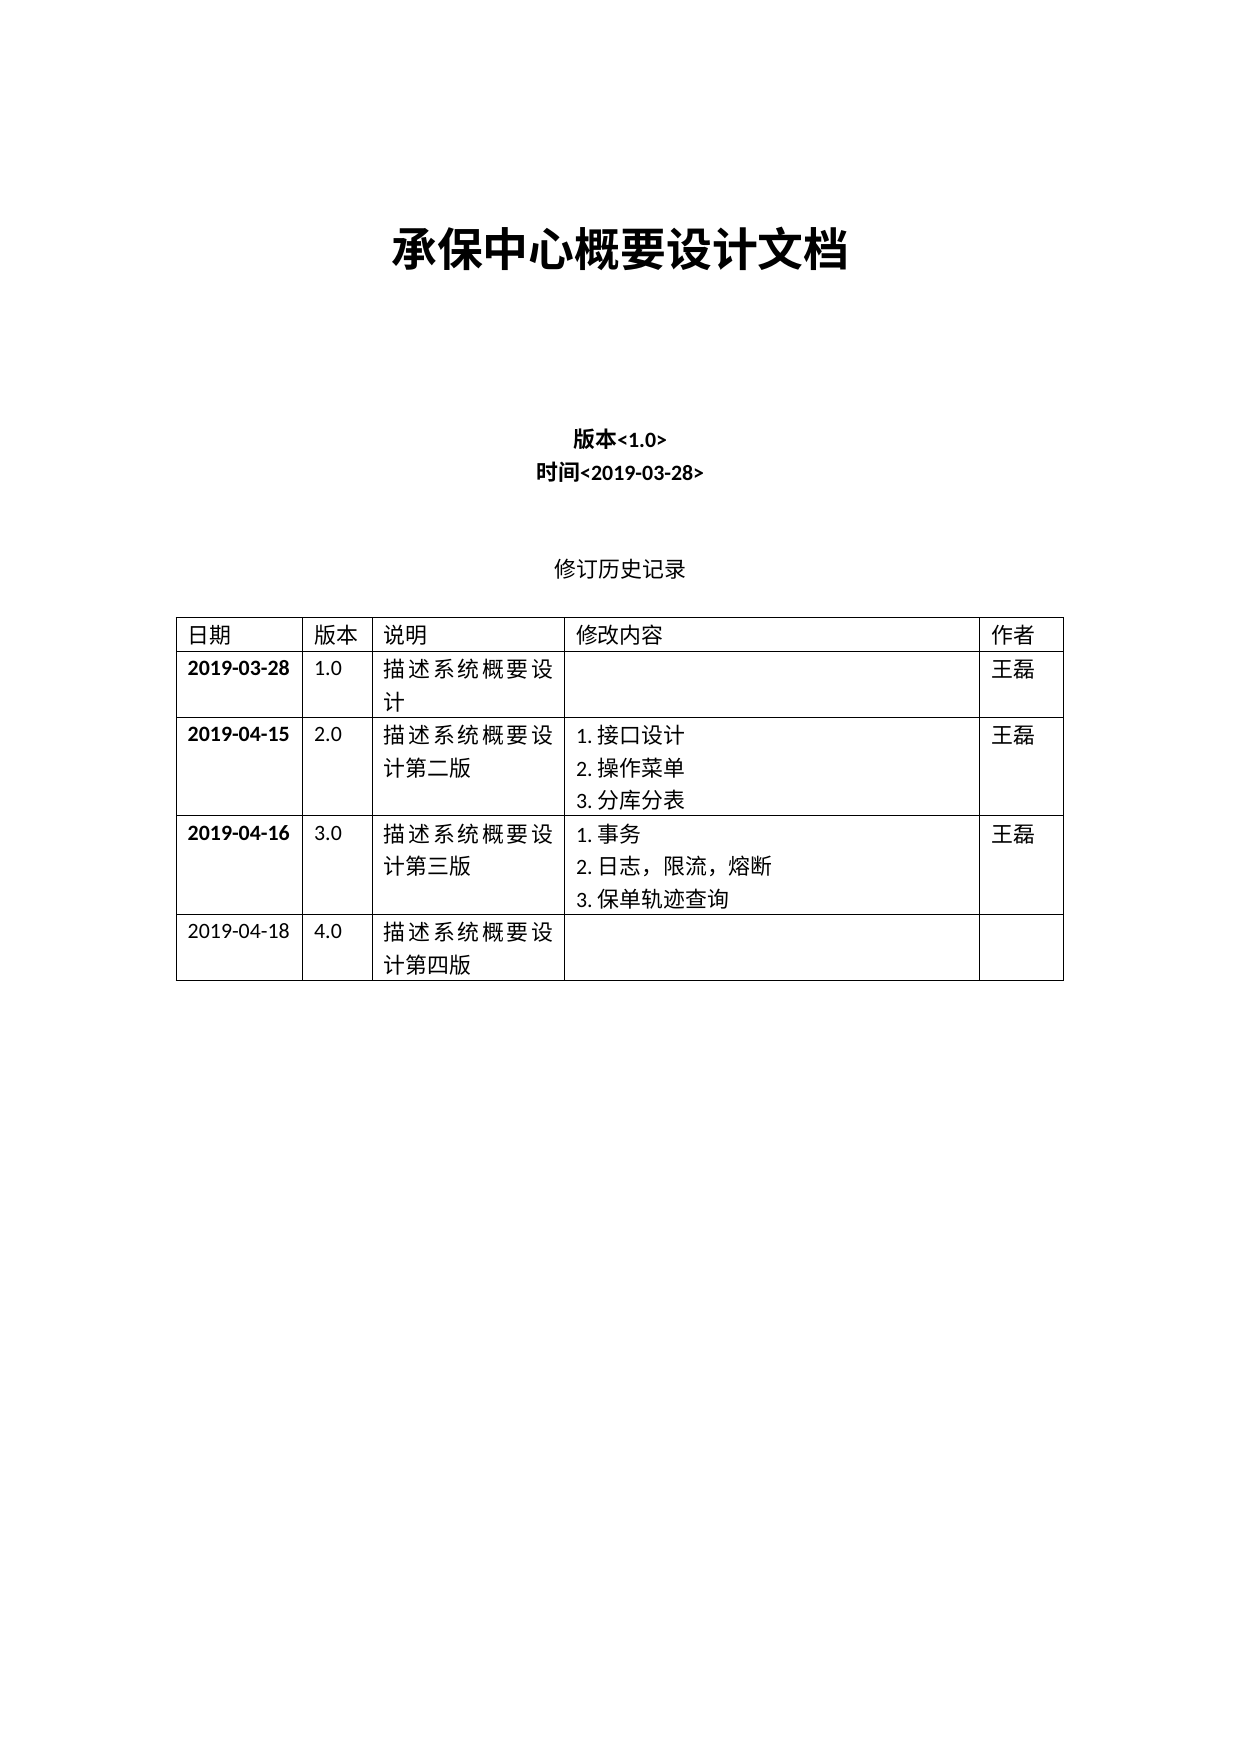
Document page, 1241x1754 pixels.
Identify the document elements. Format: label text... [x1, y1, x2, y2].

subtitle 承保中心概要设计文档 [187, 197, 1053, 295]
table_cell 王磊 [980, 652, 1063, 717]
table_header 修改内容 [565, 618, 979, 651]
table_cell 2019-04-15 [177, 718, 302, 815]
text 版本<1.0> [187, 422, 1053, 454]
table_header 版本 [303, 618, 372, 651]
table_header 说明 [373, 618, 564, 651]
table_cell 2.0 [303, 718, 372, 815]
table_cell 王磊 [980, 718, 1063, 815]
table_header 日期 [177, 618, 302, 651]
table_cell 王磊 [980, 816, 1063, 914]
table_cell [980, 915, 1063, 980]
table_cell 事务 日志，限流，熔断 保单轨迹查询 [565, 816, 979, 914]
text 修订历史记录 [187, 552, 1053, 584]
table_cell 描述系统概要设计第二版 [373, 718, 564, 815]
table_cell 2019-03-28 [177, 652, 302, 717]
table_cell 4.0 [303, 915, 372, 980]
table_header 作者 [980, 618, 1063, 651]
table_cell 2019-04-18 [177, 915, 302, 980]
table_cell 接口设计 操作菜单 分库分表 [565, 718, 979, 815]
table_cell 2019-04-16 [177, 816, 302, 914]
text 时间<2019-03-28> [187, 454, 1053, 487]
table_cell 3.0 [303, 816, 372, 914]
table_cell 描述系统概要设计第三版 [373, 816, 564, 914]
table_cell 描述系统概要设计第四版 [373, 915, 564, 980]
table_cell [565, 652, 979, 717]
table_cell 1.0 [303, 652, 372, 717]
table_cell [565, 915, 979, 980]
table_cell 描述系统概要设计 [373, 652, 564, 717]
